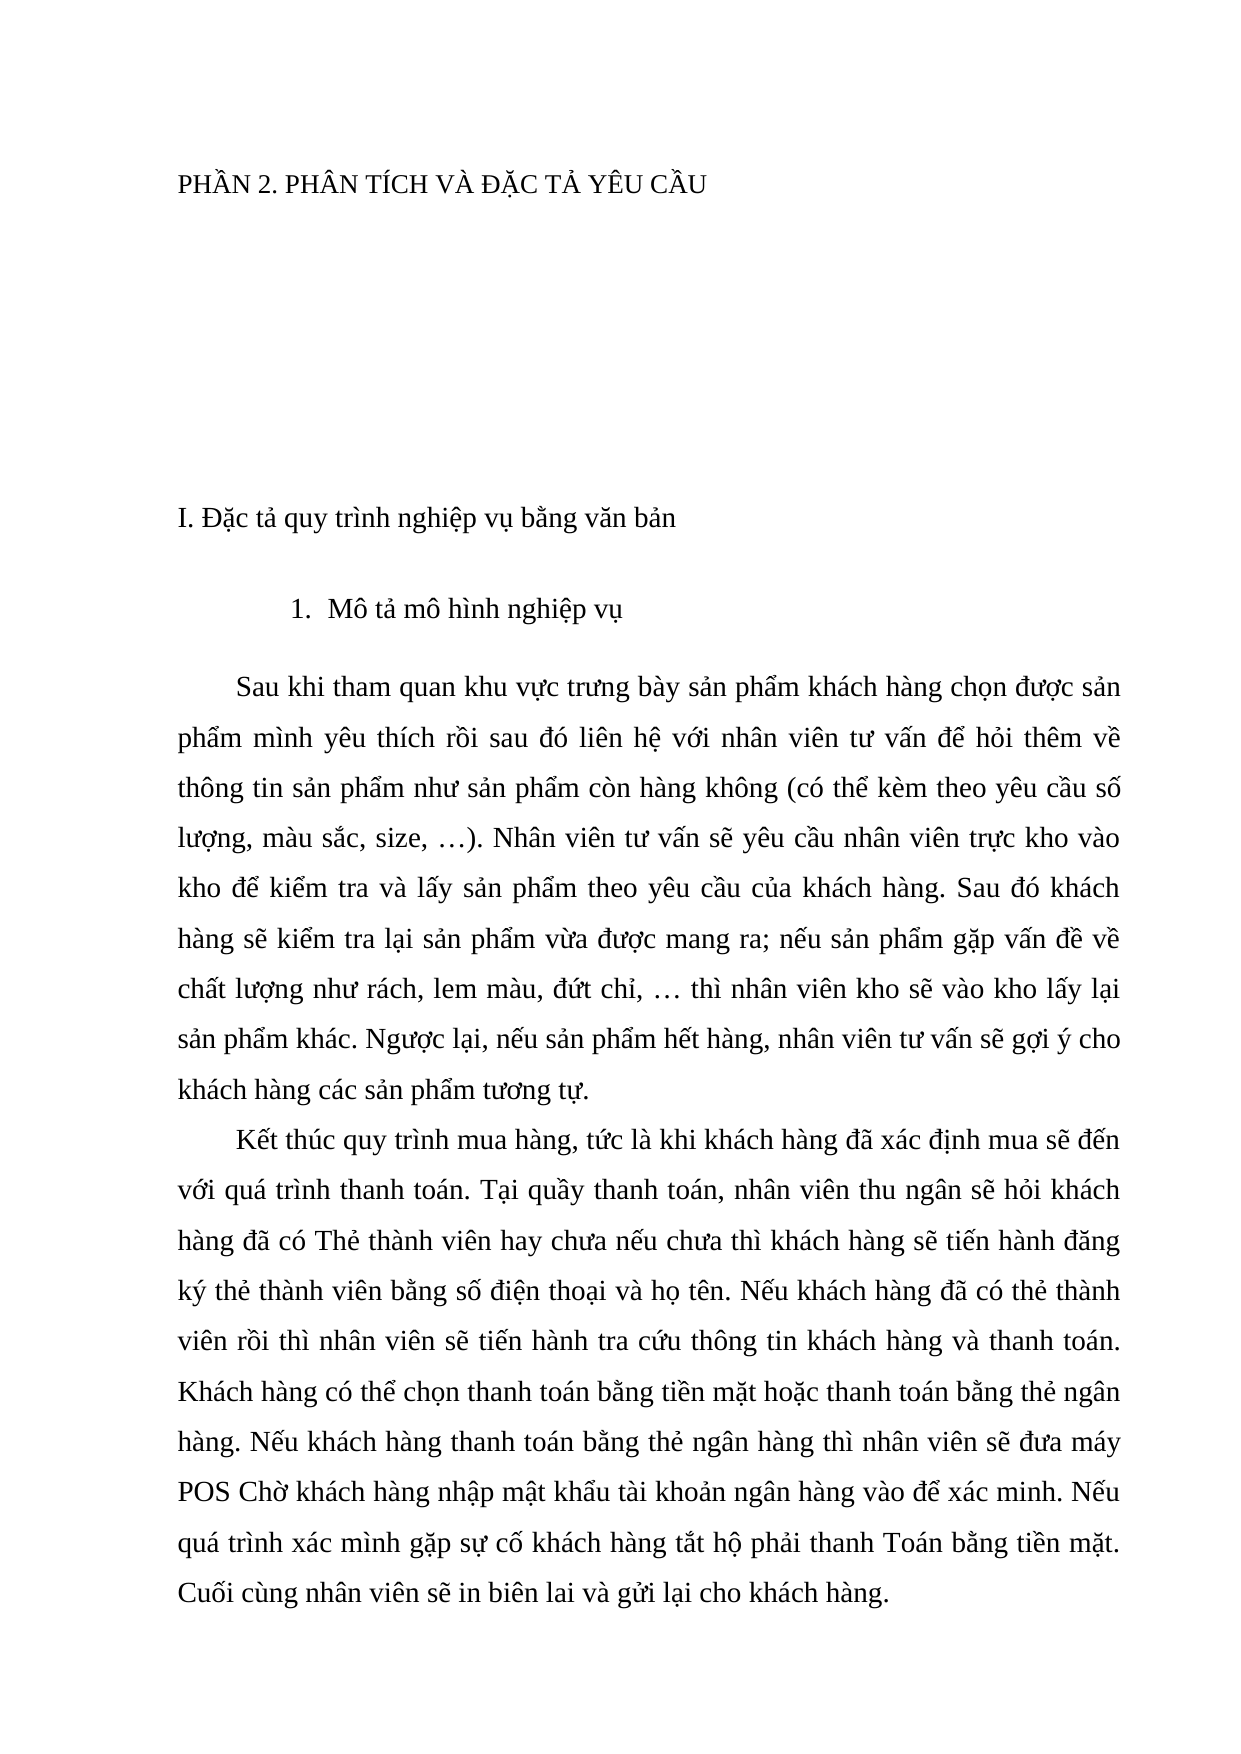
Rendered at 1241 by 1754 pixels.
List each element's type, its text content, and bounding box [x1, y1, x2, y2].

text Sau khi tham quan khu vực trưng bày sản phẩm khách hàng chọn được sản phẩm mình yêu thích rồi sau đó liên hệ với nhân viên tư vấn để hỏi thêm về thông tin sản phẩm như sản phẩm còn hàng không (có thể kèm theo yêu cầu số lượng, màu sắc, size, …). Nhân viên tư vấn sẽ yêu cầu nhân viên trực kho vào kho để kiểm tra và lấy sản phẩm theo yêu cầu của khách hàng. Sau đó khách hàng sẽ kiểm tra lại sản phẩm vừa được mang ra; nếu sản phẩm gặp vấn đề về chất lượng như rách, lem màu, đứt chỉ, … thì nhân viên kho sẽ vào kho lấy lại sản phẩm khác. Ngược lại, nếu sản phẩm hết hàng, nhân viên tư vấn sẽ gợi ý cho khách hàng các sản phẩm tương tự. [177, 669, 1122, 1105]
subtitle Mô tả mô hình nghiệp vụ [290, 591, 1122, 625]
subtitle PHẦN 2. PHÂN TÍCH VÀ ĐẶC TẢ YÊU CẦU [177, 168, 1122, 199]
subtitle I. Đặc tả quy trình nghiệp vụ bằng văn bản [177, 500, 1122, 533]
text Kết thúc quy trình mua hàng, tức là khi khách hàng đã xác định mua sẽ đến với quá trình thanh toán. Tại quầy thanh toán, nhân viên thu ngân sẽ hỏi khách hàng đã có Thẻ thành viên hay chưa nếu chưa thì khách hàng sẽ tiến hành đăng ký thẻ thành viên bằng số điện thoại và họ tên. Nếu khách hàng đã có thẻ thành viên rồi thì nhân viên sẽ tiến hành tra cứu thông tin khách hàng và thanh toán. Khách hàng có thể chọn thanh toán bằng tiền mặt hoặc thanh toán bằng thẻ ngân hàng. Nếu khách hàng thanh toán bằng thẻ ngân hàng thì nhân viên sẽ đưa máy POS Chờ khách hàng nhập mật khẩu tài khoản ngân hàng vào để xác minh. Nếu quá trình xác mình gặp sự cố khách hàng tắt hộ phải thanh Toán bằng tiền mặt. Cuối cùng nhân viên sẽ in biên lai và gửi lại cho khách hàng. [177, 1122, 1122, 1608]
